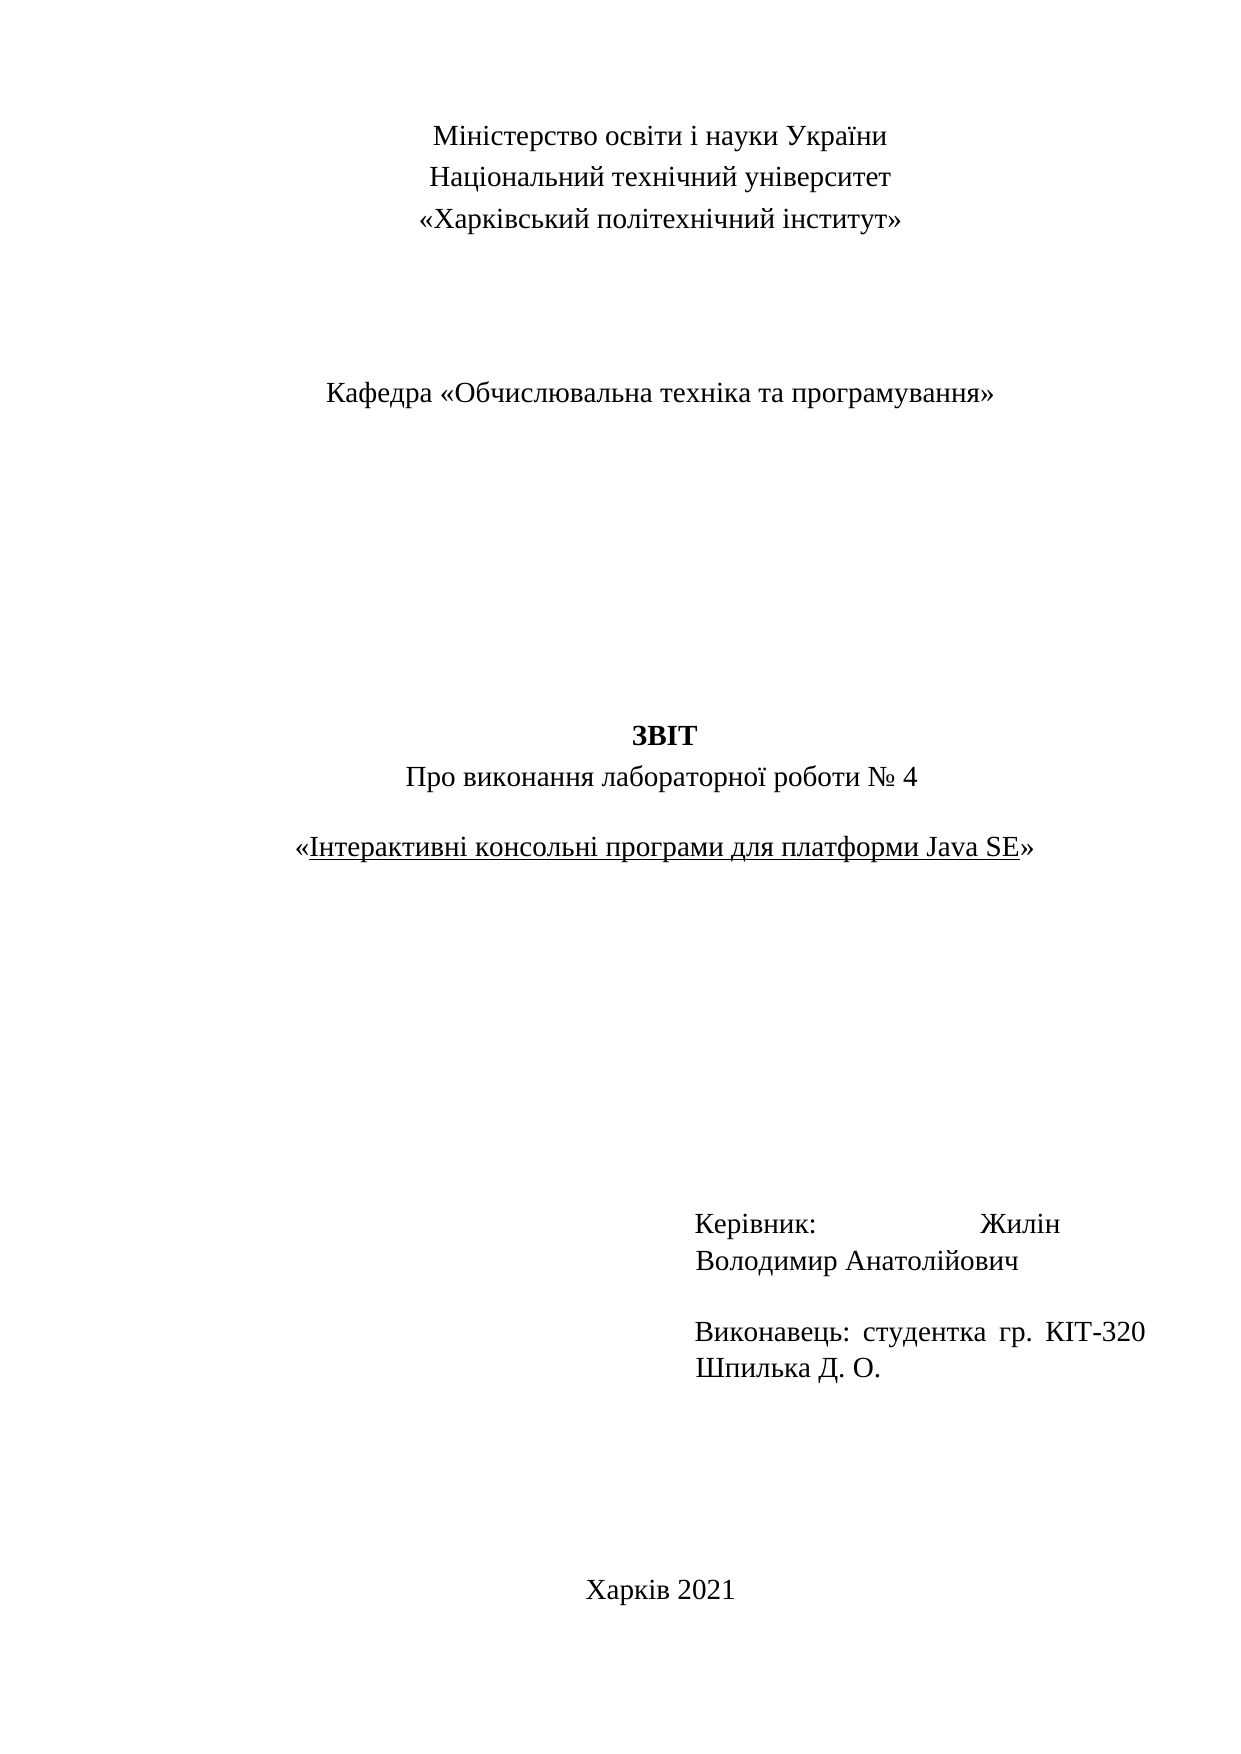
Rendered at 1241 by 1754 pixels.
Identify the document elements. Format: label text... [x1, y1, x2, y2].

text Кафедра «Обчислювальна техніка та програмування» [177, 375, 1143, 408]
text «Інтерактивні консольні програми для платформи Java SE» [177, 829, 1152, 863]
text Про виконання лабораторної роботи № 4 [177, 759, 1146, 793]
text Виконавець: студентка гр. КІТ-320 Шпилька Д. О. [694, 1314, 1146, 1384]
text Міністерство освіти і науки України [177, 118, 1143, 152]
text Керівник: Жилін Володимир Анатолійович [694, 1207, 1060, 1277]
text ЗВІТ [177, 718, 1152, 752]
text Національний технічний університет [177, 159, 1143, 193]
text Харків 2021 [177, 1572, 1144, 1606]
text «Харківський політехнічний інститут» [177, 201, 1143, 234]
